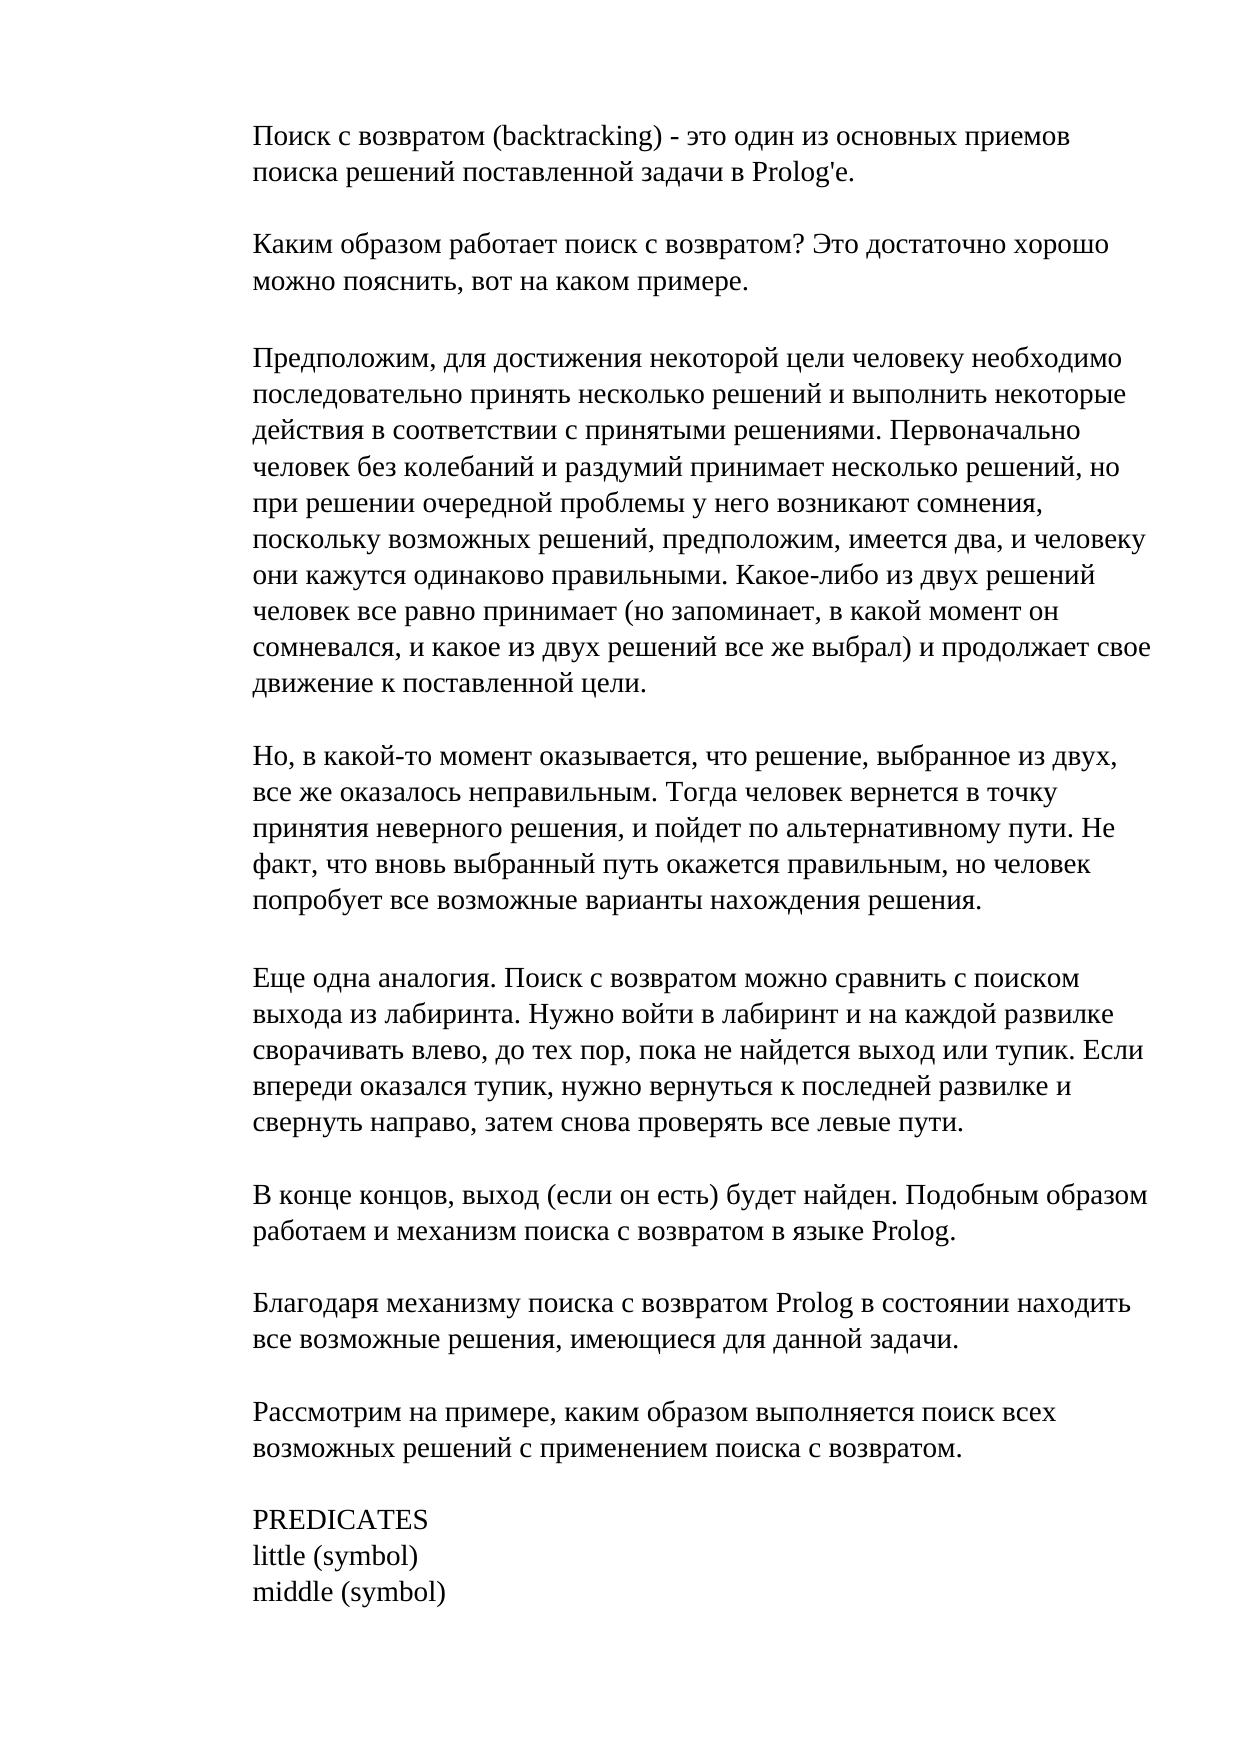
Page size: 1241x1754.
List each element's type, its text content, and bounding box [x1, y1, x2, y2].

list Еще одна аналогия. Поиск с возвратом можно сравнить с поиском выхода из лабиринта. Нужно войти в лабиринт и на каждой развилке сворачивать влево, до тех пор, пока не найдется выход или тупик. Если впереди оказался тупик, нужно вернуться к последней развилке и свернуть направо, затем снова проверять все левые пути. [252, 960, 1152, 1138]
list В конце концов, выход (если он есть) будет найден. Подобным образом работаем и механизм поиска с возвратом в языке Prolog. [252, 1177, 1152, 1246]
list Предположим, для достижения некоторой цели человеку необходимо последовательно принять несколько решений и выполнить некоторые действия в соответствии с принятыми решениями. Первоначально человек без колебаний и раздумий принимает несколько решений, но при решении очередной проблемы у него возникают сомнения, поскольку возможных решений, предположим, имеется два, и человеку они кажутся одинаково правильными. Какое-либо из двух решений человек все равно принимает (но запоминает, в какой момент он сомневался, и какое из двух решений все же выбрал) и продолжает свое движение к поставленной цели. [252, 340, 1152, 699]
list little (symbol) [252, 1538, 1152, 1572]
list Но, в какой-то момент оказывается, что решение, выбранное из двух, все же оказалось неправильным. Тогда человек вернется в точку принятия неверного решения, и пойдет по альтернативному пути. Не факт, что вновь выбранный путь окажется правильным, но человек попробует все возможные варианты нахождения решения. [252, 738, 1152, 916]
list Каким образом работает поиск с возвратом? Это достаточно хорошо можно пояснить, вот на каком примере. [252, 227, 1152, 296]
list middle (symbol) [252, 1574, 1152, 1608]
list Поиск с возвратом (backtracking) - это один из основных приемов поиска решений поставленной задачи в Prolog'е. [252, 118, 1152, 188]
list Рассмотрим на примере, каким образом выполняется поиск всех возможных решений с применением поиска с возвратом. [252, 1394, 1152, 1463]
list Благодаря механизму поиска с возвратом Prolog в состоянии находить все возможные решения, имеющиеся для данной задачи. [252, 1285, 1152, 1355]
list PREDICATES [252, 1502, 1152, 1536]
